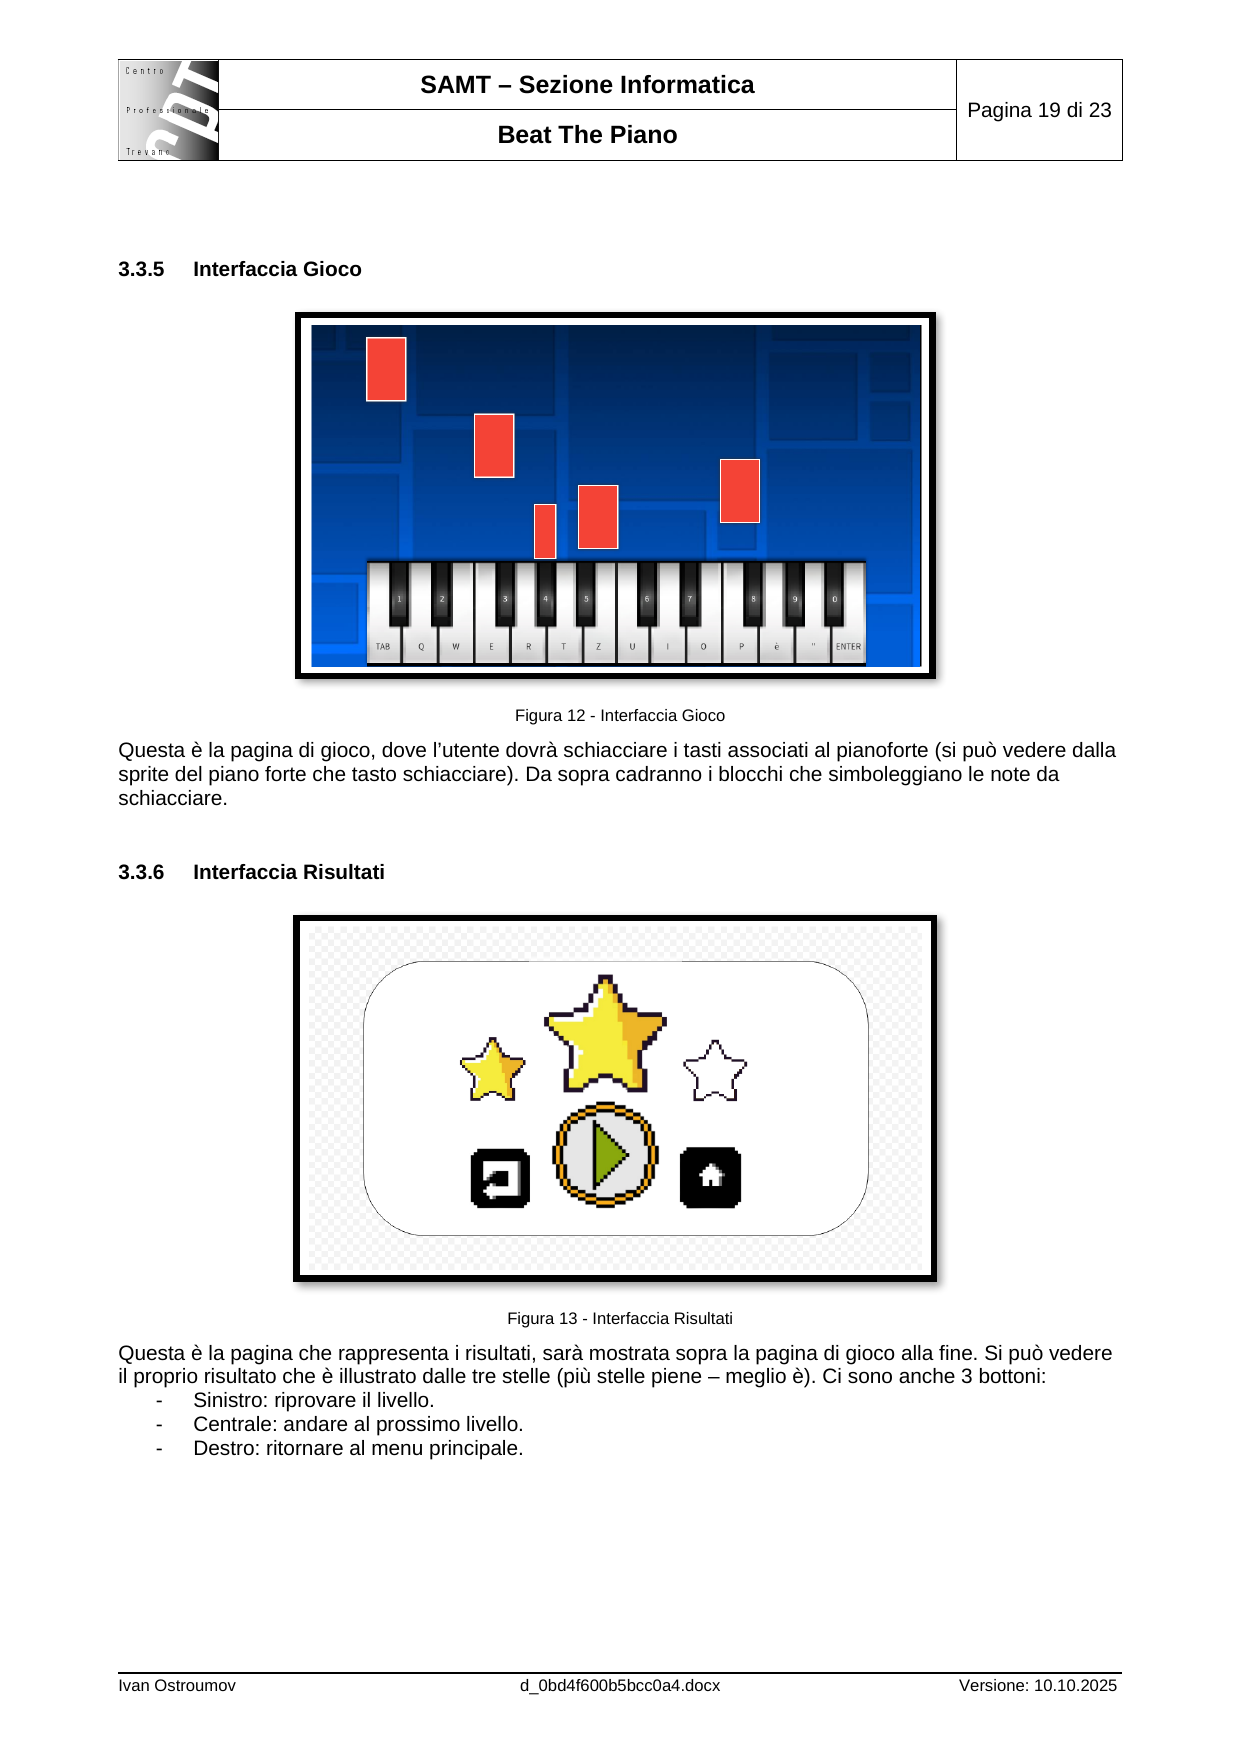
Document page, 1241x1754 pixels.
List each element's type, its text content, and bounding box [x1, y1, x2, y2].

text Figura 13 - Interfaccia Risultati [118, 1309, 1122, 1328]
list Sinistro: riprovare il livello. [156, 1388, 1122, 1412]
text Figura 12 - Interfaccia Gioco [118, 706, 1122, 725]
picture [118, 60, 219, 160]
text Questa è la pagina di gioco, dove l’utente dovrà schiacciare i tasti associati al pianoforte (si può vedere dalla sprite del piano forte che tasto schiacciare). Da sopra cadranno i blocchi che simboleggiano le note da schiacciare. [118, 738, 1122, 809]
list Centrale: andare al prossimo livello. [156, 1412, 1122, 1436]
subtitle Interfaccia Risultati [118, 859, 1122, 883]
text Questa è la pagina che rappresenta i risultati, sarà mostrata sopra la pagina di gioco alla fine. Si può vedere il proprio risultato che è illustrato dalle tre stelle (più stelle piene – meglio è). Ci sono anche 3 bottoni: [118, 1340, 1122, 1388]
picture [300, 921, 931, 1275]
subtitle Interfaccia Gioco [118, 257, 1122, 281]
picture [301, 318, 929, 673]
list Destro: ritornare al menu principale. [156, 1436, 1122, 1460]
